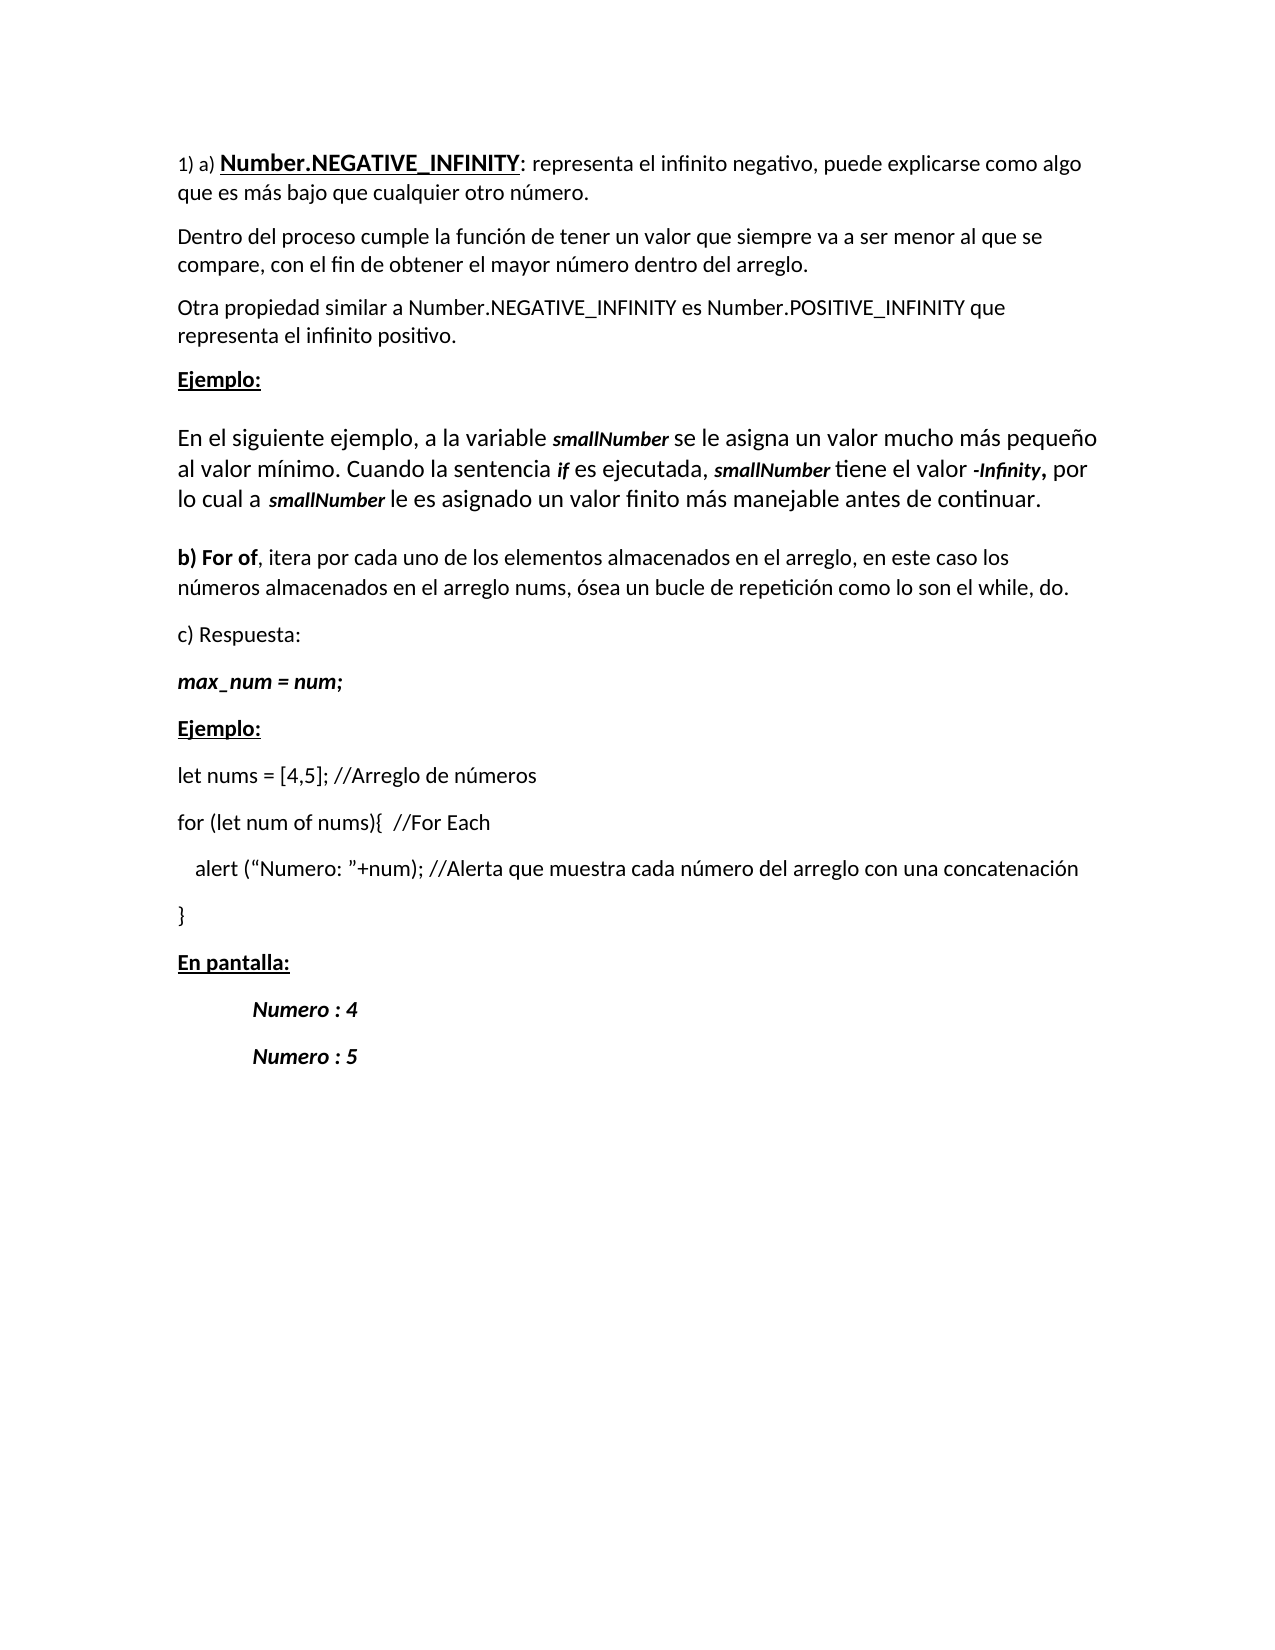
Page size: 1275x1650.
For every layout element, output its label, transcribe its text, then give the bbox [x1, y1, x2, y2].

text Ejemplo: [177, 714, 1098, 742]
text let nums = [4,5]; //Arreglo de números [177, 761, 1098, 789]
text Ejemplo: [177, 365, 1098, 393]
text max_num = num; [177, 667, 1098, 695]
text Otra propiedad similar a Number.NEGATIVE_INFINITY es Number.POSITIVE_INFINITY que representa el infinito positivo. [177, 293, 1098, 349]
text Dentro del proceso cumple la función de tener un valor que siempre va a ser menor al que se compare, con el fin de obtener el mayor número dentro del arreglo. [177, 222, 1098, 278]
text En el siguiente ejemplo, a la variable smallNumber se le asigna un valor mucho más pequeño al valor mínimo. Cuando la sentencia if es ejecutada, smallNumber tiene el valor -Infinity, por lo cual a smallNumber le es asignado un valor finito más manejable antes de continuar. [177, 422, 1098, 514]
text b) For of, itera por cada uno de los elementos almacenados en el arreglo, en este caso los números almacenados en el arreglo nums, ósea un bucle de repetición como lo son el while, do. [177, 543, 1098, 601]
text c) Respuesta: [177, 620, 1098, 648]
text 1) a) Number.NEGATIVE_INFINITY: representa el infinito negativo, puede explicarse como algo que es más bajo que cualquier otro número. [177, 148, 1098, 206]
text for (let num of nums){ //For Each [177, 808, 1098, 836]
text } [177, 901, 1098, 929]
text Numero : 5 [177, 1042, 1098, 1070]
text Numero : 4 [177, 995, 1098, 1023]
text En pantalla: [177, 948, 1098, 976]
text alert (“Numero: ”+num); //Alerta que muestra cada número del arreglo con una concatenación [177, 854, 1098, 882]
